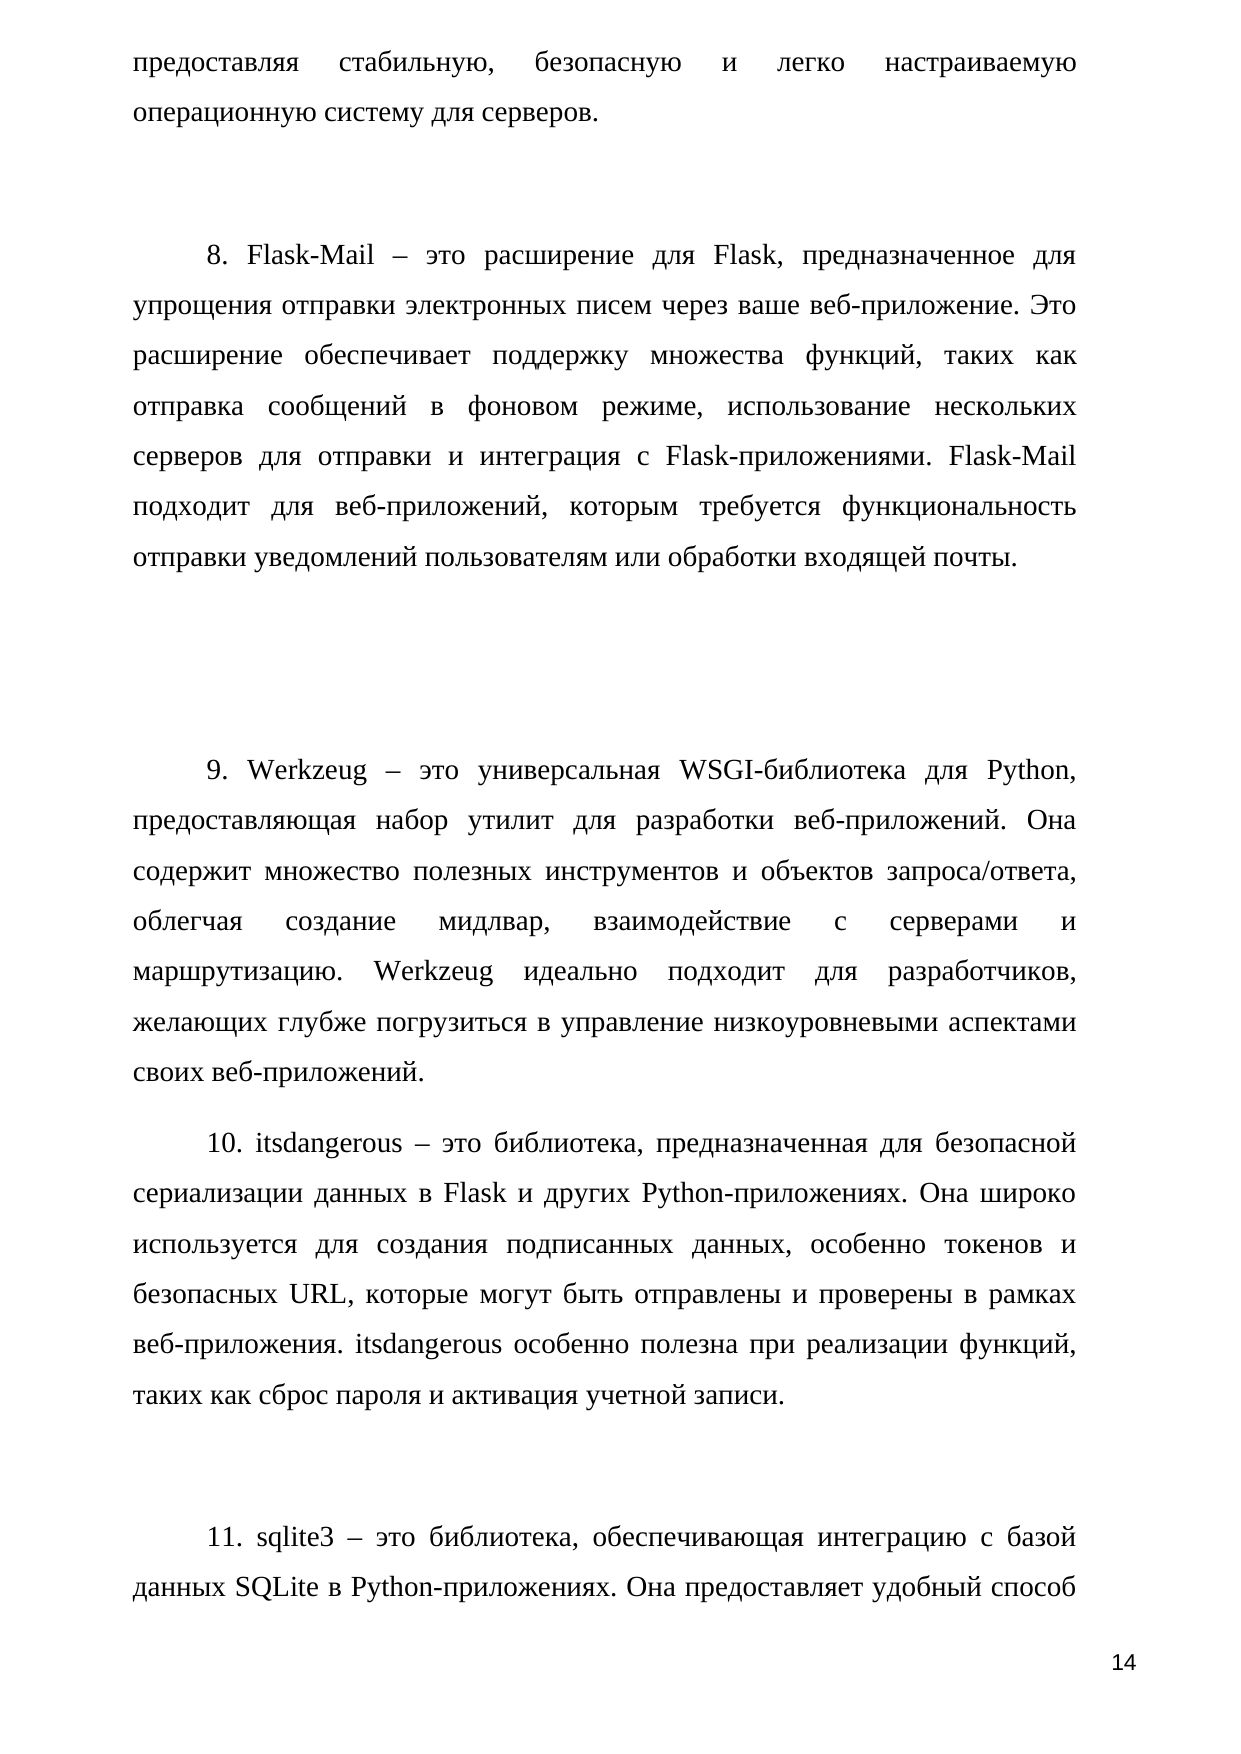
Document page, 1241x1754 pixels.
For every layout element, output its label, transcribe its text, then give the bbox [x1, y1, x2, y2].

text 10. itsdangerous – это библиотека, предназначенная для безопасной сериализации данных в Flask и других Python-приложениях. Она широко используется для создания подписанных данных, особенно токенов и безопасных URL, которые могут быть отправлены и проверены в рамках веб-приложения. itsdangerous особенно полезна при реализации функций, таких как сброс пароля и активация учетной записи. [133, 1125, 1077, 1410]
text 9. Werkzeug – это универсальная WSGI-библиотека для Python, предоставляющая набор утилит для разработки веб-приложений. Она содержит множество полезных инструментов и объектов запроса/ответа, облегчая создание мидлвар, взаимодействие с серверами и маршрутизацию. Werkzeug идеально подходит для разработчиков, желающих глубже погрузиться в управление низкоуровневыми аспектами своих веб-приложений. [133, 752, 1077, 1088]
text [133, 44, 1077, 128]
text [133, 1519, 1077, 1603]
text 8. Flask-Mail – это расширение для Flask, предназначенное для упрощения отправки электронных писем через ваше веб-приложение. Это расширение обеспечивает поддержку множества функций, таких как отправка сообщений в фоновом режиме, использование нескольких серверов для отправки и интеграция с Flask-приложениями. Flask-Mail подходит для веб-приложений, которым требуется функциональность отправки уведомлений пользователям или обработки входящей почты. [133, 237, 1077, 572]
